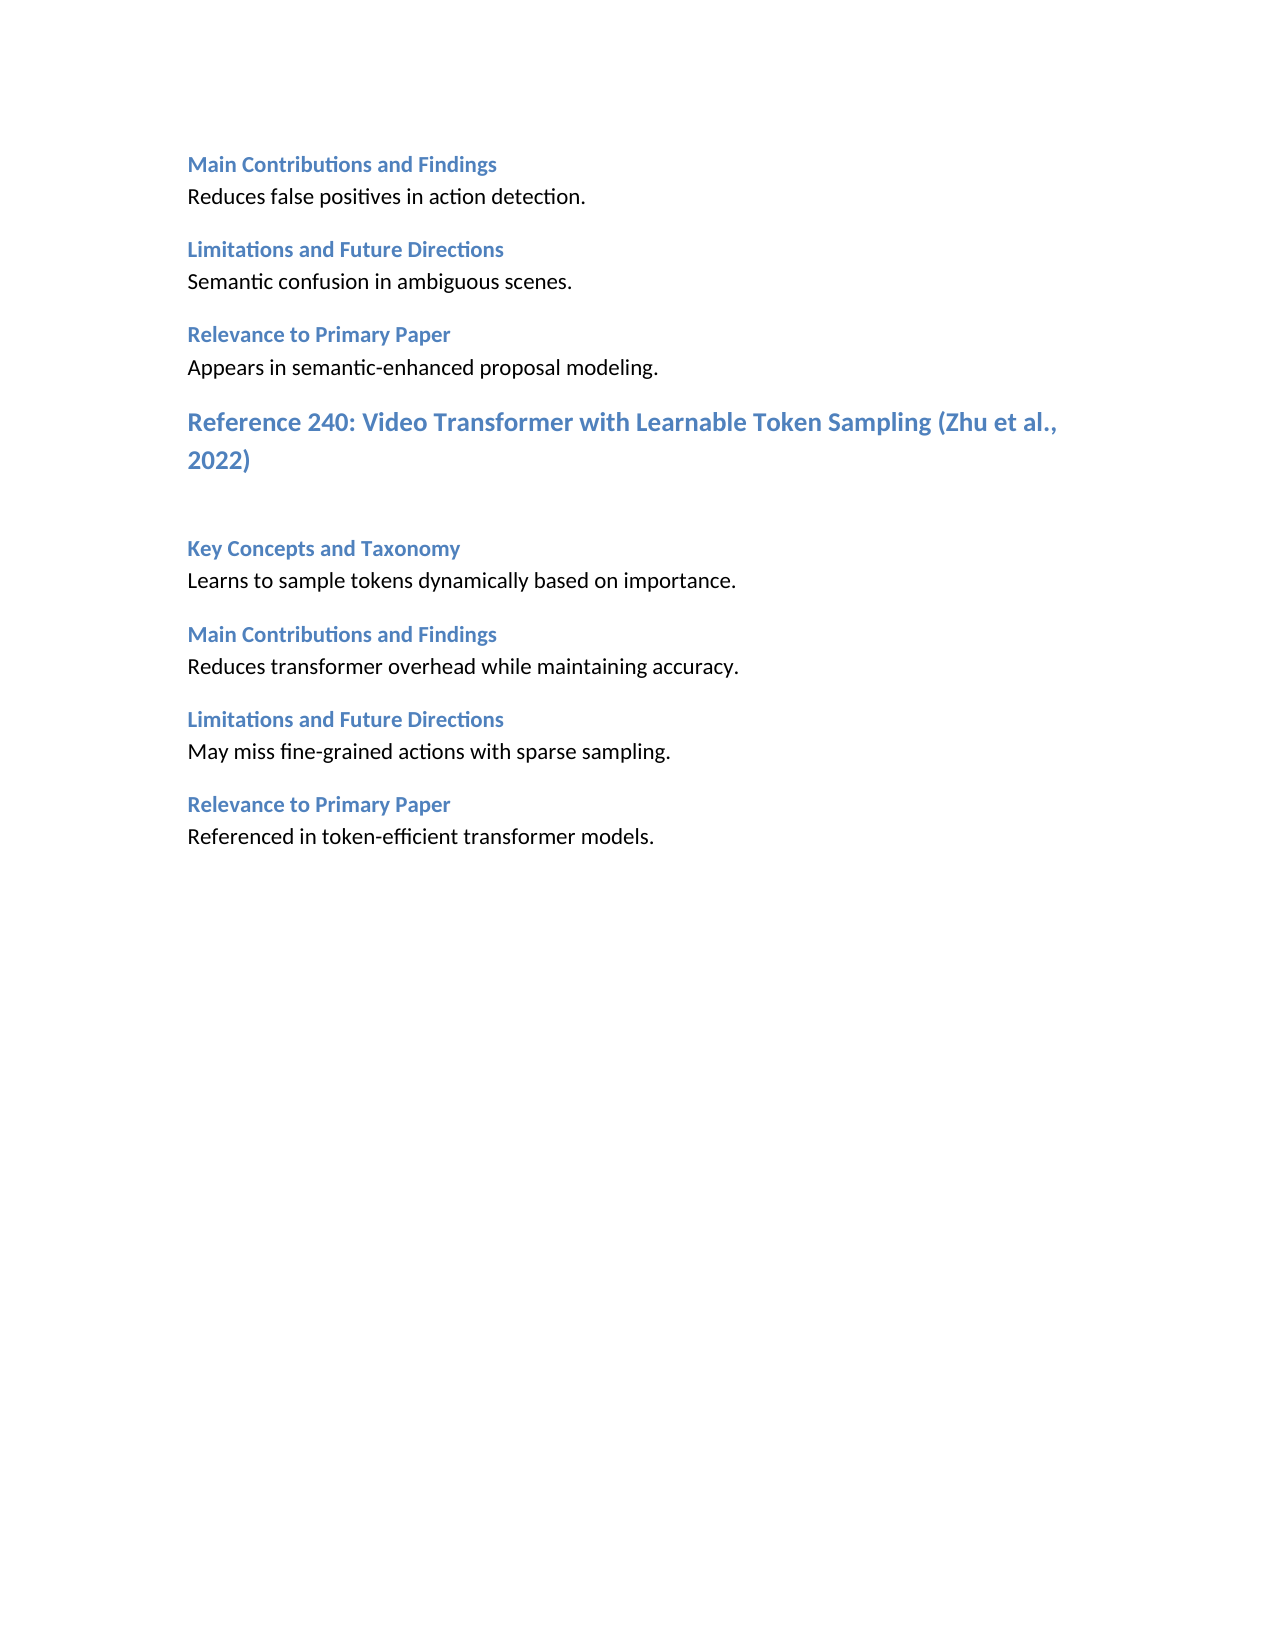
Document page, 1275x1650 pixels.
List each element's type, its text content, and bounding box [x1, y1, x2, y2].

text Reduces false positives in action detection. [187, 182, 1087, 210]
text Referenced in token-efficient transformer models. [187, 822, 1087, 850]
subtitle Main Contributions and Findings [187, 620, 1087, 648]
text Reduces transformer overhead while maintaining accuracy. [187, 652, 1087, 680]
text May miss fine-grained actions with sparse sampling. [187, 737, 1087, 765]
subtitle Relevance to Primary Paper [187, 790, 1087, 818]
subtitle Relevance to Primary Paper [187, 320, 1087, 348]
subtitle Limitations and Future Directions [187, 705, 1087, 733]
subtitle Limitations and Future Directions [187, 235, 1087, 263]
subtitle Reference 240: Video Transformer with Learnable Token Sampling (Zhu et al., 2022) [187, 406, 1087, 477]
text Semantic confusion in ambiguous scenes. [187, 267, 1087, 295]
text Appears in semantic-enhanced proposal modeling. [187, 353, 1087, 381]
text Learns to sample tokens dynamically based on importance. [187, 567, 1087, 595]
subtitle Main Contributions and Findings [187, 150, 1087, 178]
subtitle Key Concepts and Taxonomy [187, 534, 1087, 562]
